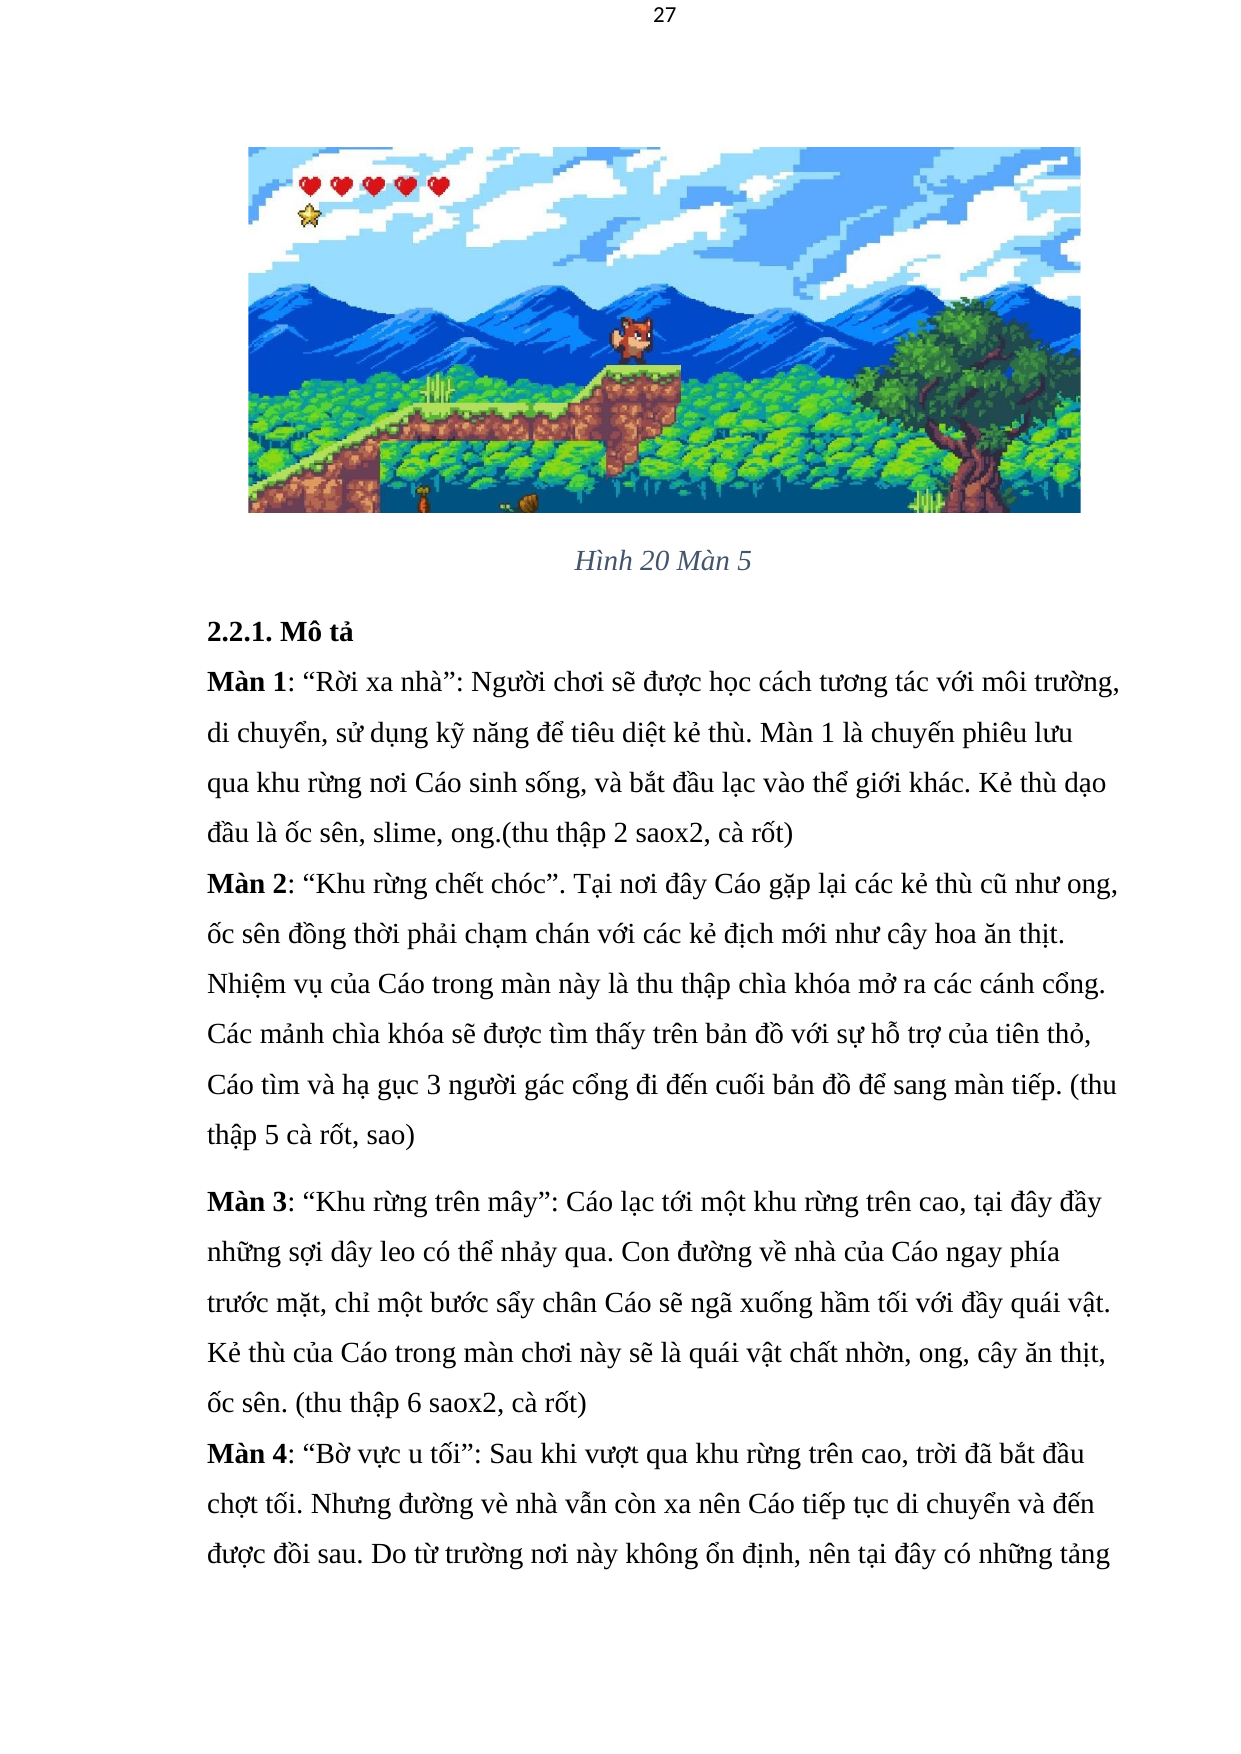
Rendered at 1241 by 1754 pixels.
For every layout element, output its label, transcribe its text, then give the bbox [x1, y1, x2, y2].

picture [248, 147, 1081, 513]
picture [389, 482, 406, 488]
picture [670, 480, 686, 488]
picture [731, 482, 748, 488]
picture [680, 490, 688, 495]
picture [615, 482, 619, 492]
picture [623, 480, 635, 487]
text Hình 20 Màn 5 [207, 543, 1122, 577]
subtitle 2.2.1. Mô tả [207, 614, 1122, 648]
text Màn 1: “Rời xa nhà”: Người chơi sẽ được học cách tương tác với môi trường, di chuyển, sử dụng kỹ năng để tiêu diệt kẻ thù. Màn 1 là chuyến phiêu lưu qua khu rừng nơi Cáo sinh sống, và bắt đầu lạc vào thể giới khác. Kẻ thù dạo đầu là ốc sên, slime, ong.(thu thập 2 saox2, cà rốt) [207, 664, 1122, 849]
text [207, 1436, 1122, 1570]
text Màn 2: “Khu rừng chết chóc”. Tại nơi đây Cáo gặp lại các kẻ thù cũ như ong, ốc sên đồng thời phải chạm chán với các kẻ địch mới như cây hoa ăn thịt. Nhiệm vụ của Cáo trong màn này là thu thập chìa khóa mở ra các cánh cổng. Các mảnh chìa khóa sẽ được tìm thấy trên bản đồ với sự hỗ trợ của tiên thỏ, Cáo tìm và hạ gục 3 người gác cổng đi đến cuối bản đồ để sang màn tiếp. (thu thập 5 cà rốt, sao) [207, 866, 1122, 1151]
text Màn 3: “Khu rừng trên mây”: Cáo lạc tới một khu rừng trên cao, tại đây đầy những sợi dây leo có thể nhảy qua. Con đường về nhà của Cáo ngay phía trước mặt, chỉ một bước sẩy chân Cáo sẽ ngã xuống hầm tối với đầy quái vật. Kẻ thù của Cáo trong màn chơi này sẽ là quái vật chất nhờn, ong, cây ăn thịt, ốc sên. (thu thập 6 saox2, cà rốt) [207, 1184, 1122, 1419]
